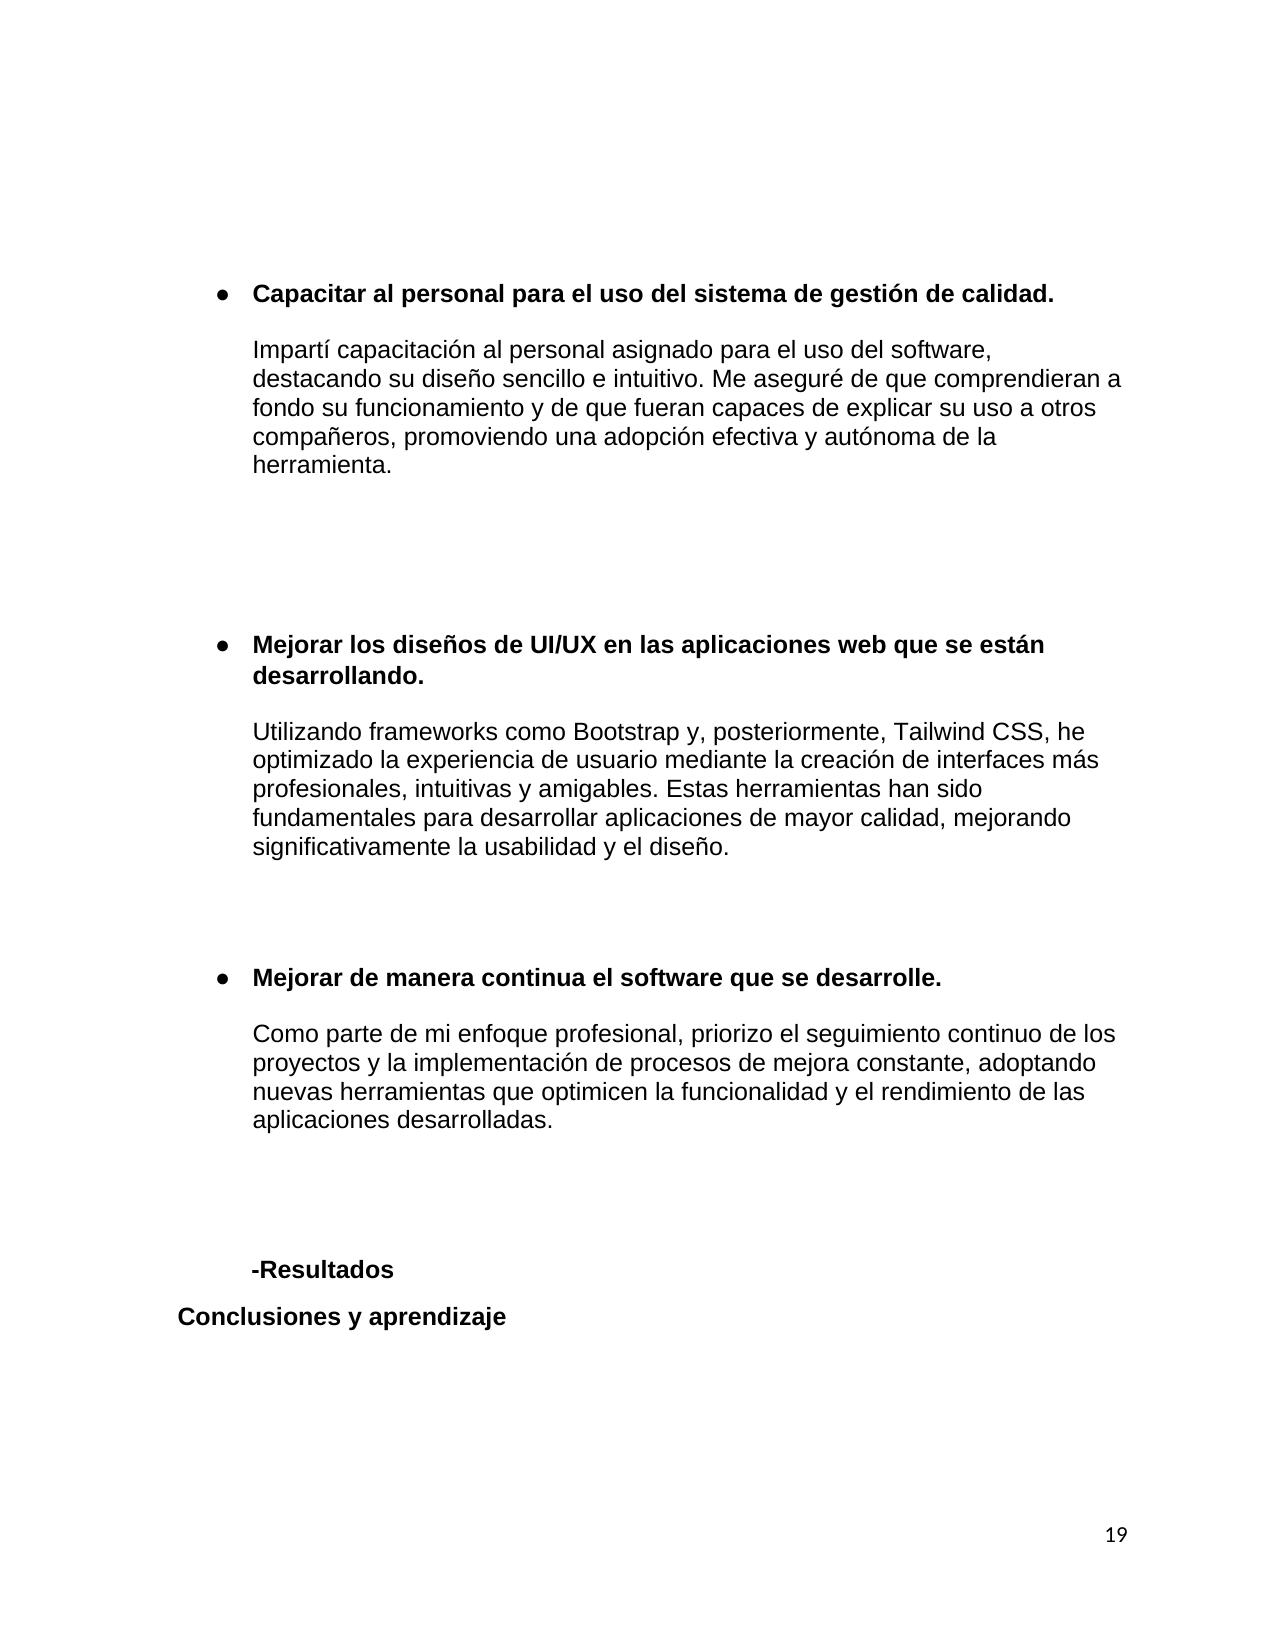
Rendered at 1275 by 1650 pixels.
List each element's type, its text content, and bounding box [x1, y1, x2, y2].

list Mejorar de manera continua el software que se desarrolle. [215, 963, 1127, 992]
text -Resultados [177, 1255, 1127, 1283]
text Conclusiones y aprendizaje [177, 1302, 1127, 1331]
text Como parte de mi enfoque profesional, priorizo el seguimiento continuo de los proyectos y la implementación de procesos de mejora constante, adoptando nuevas herramientas que optimicen la funcionalidad y el rendimiento de las aplicaciones desarrolladas. [252, 1019, 1127, 1134]
text Utilizando frameworks como Bootstrap y, posteriormente, Tailwind CSS, he optimizado la experiencia de usuario mediante la creación de interfaces más profesionales, intuitivas y amigables. Estas herramientas han sido fundamentales para desarrollar aplicaciones de mayor calidad, mejorando significativamente la usabilidad y el diseño. [252, 717, 1127, 860]
list Mejorar los diseños de UI/UX en las aplicaciones web que se están desarrollando. [215, 629, 1127, 689]
list Capacitar al personal para el uso del sistema de gestión de calidad. [215, 279, 1127, 308]
text Impartí capacitación al personal asignado para el uso del software, destacando su diseño sencillo e intuitivo. Me aseguré de que comprendieran a fondo su funcionamiento y de que fueran capaces de explicar su uso a otros compañeros, promoviendo una adopción efectiva y autónoma de la herramienta. [252, 335, 1127, 479]
